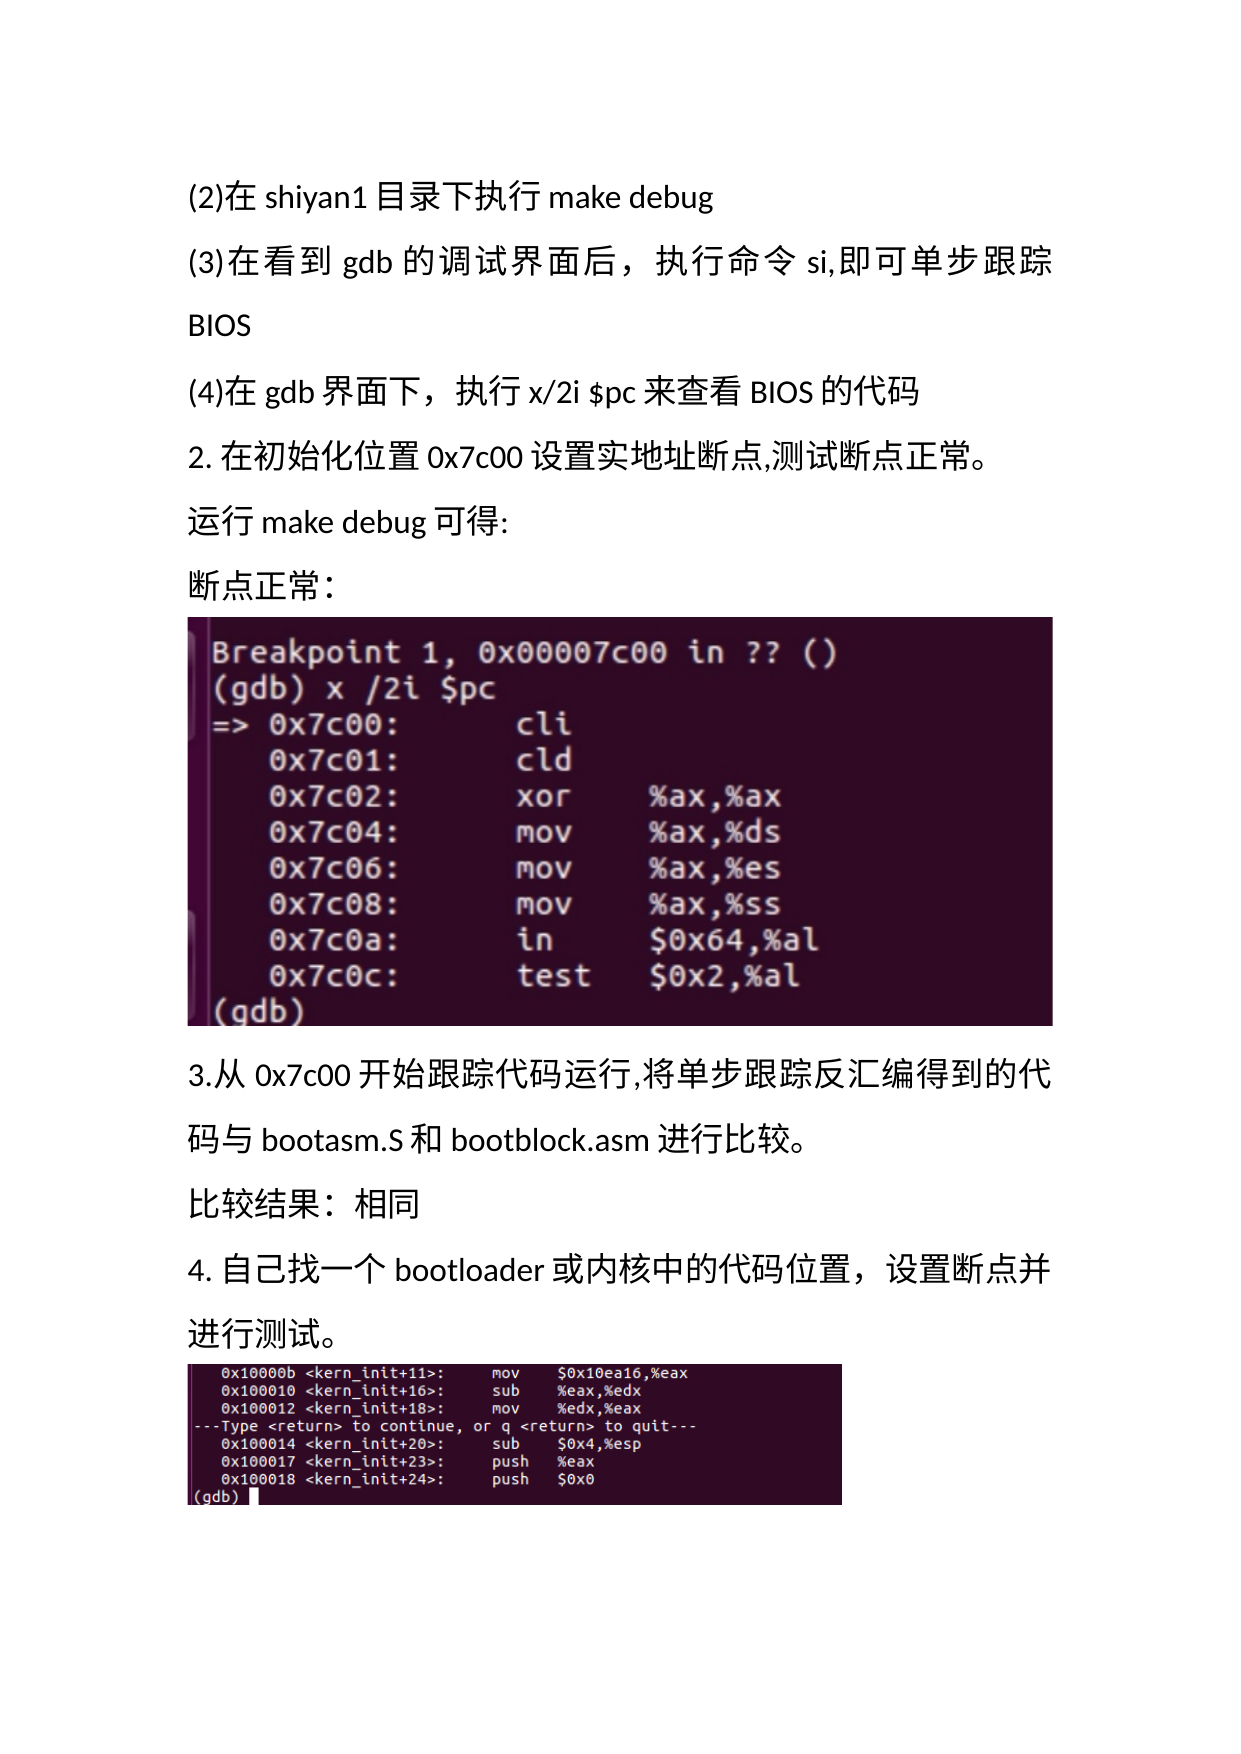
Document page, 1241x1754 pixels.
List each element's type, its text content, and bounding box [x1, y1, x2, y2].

picture [187, 1364, 842, 1505]
text 4. 自己找一个bootloader或内核中的代码位置，设置断点并进行测试。 [187, 1234, 1053, 1364]
text 断点正常： [187, 552, 1053, 617]
text 运行make debug可得: [187, 487, 1053, 552]
picture [187, 617, 1053, 1026]
text (2)在shiyan1目录下执行make debug [187, 162, 1053, 227]
text 2. 在初始化位置0x7c00设置实地址断点,测试断点正常。 [187, 422, 1053, 487]
text 比较结果：相同 [187, 1169, 1053, 1234]
text 3.从0x7c00开始跟踪代码运行,将单步跟踪反汇编得到的代码与bootasm.S和bootblock.asm进行比较。 [187, 1039, 1053, 1169]
text (3)在看到gdb的调试界面后，执行命令si,即可单步跟踪BIOS [187, 227, 1053, 357]
text (4)在gdb界面下，执行x/2i $pc来查看BIOS的代码 [187, 357, 1053, 422]
